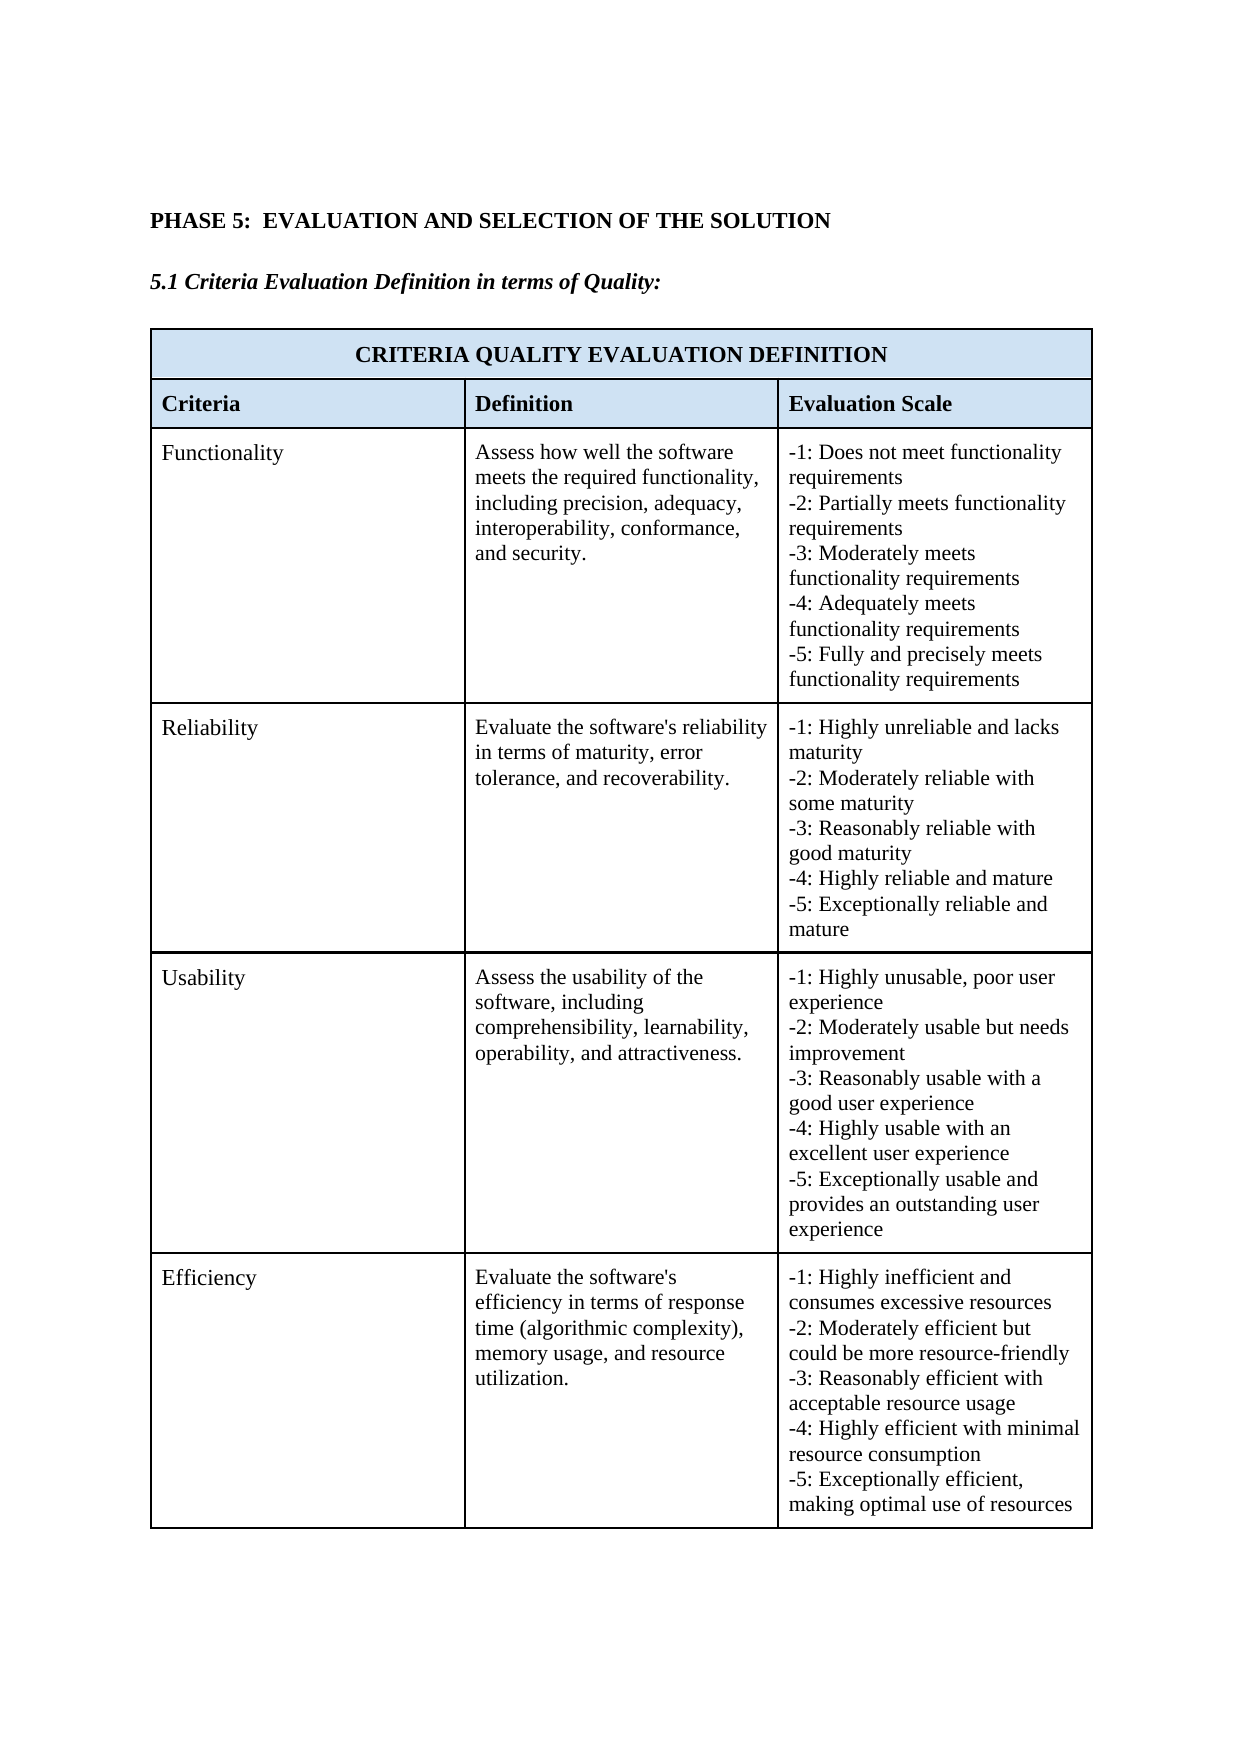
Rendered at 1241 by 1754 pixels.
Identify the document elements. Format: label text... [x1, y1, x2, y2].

table_cell Evaluate the software's reliability in terms of maturity, error tolerance, and recoverability. [466, 704, 777, 951]
table_cell Functionality [152, 429, 464, 702]
table_header CRITERIA QUALITY EVALUATION DEFINITION [152, 330, 1091, 377]
table_cell Criteria [152, 380, 464, 427]
text 5.1 Criteria Evaluation Definition in terms of Quality: [150, 268, 1090, 294]
subtitle PHASE 5: EVALUATION AND SELECTION OF THE SOLUTION [150, 207, 1090, 233]
table_cell Efficiency [152, 1254, 464, 1527]
table_cell Usability [152, 954, 464, 1252]
table_cell -1: Highly unusable, poor user experience -2: Moderately usable but needs improvement -3: Reasonably usable with a good user experience -4: Highly usable with an excellent user experience -5: Exceptionally usable and provides an outstanding user experience [779, 954, 1091, 1252]
table_cell Evaluate the software's efficiency in terms of response time (algorithmic complexity), memory usage, and resource utilization. [466, 1254, 777, 1527]
table_cell Evaluation Scale [779, 380, 1091, 427]
table_cell -1: Does not meet functionality requirements -2: Partially meets functionality requirements -3: Moderately meets functionality requirements -4: Adequately meets functionality requirements -5: Fully and precisely meets functionality requirements [779, 429, 1091, 702]
table_cell Assess how well the software meets the required functionality, including precision, adequacy, interoperability, conformance, and security. [466, 429, 777, 702]
table_cell Reliability [152, 704, 464, 951]
table_cell -1: Highly unreliable and lacks maturity -2: Moderately reliable with some maturity -3: Reasonably reliable with good maturity -4: Highly reliable and mature -5: Exceptionally reliable and mature [779, 704, 1091, 951]
table_cell Assess the usability of the software, including comprehensibility, learnability, operability, and attractiveness. [466, 954, 777, 1252]
table_cell Definition [466, 380, 777, 427]
